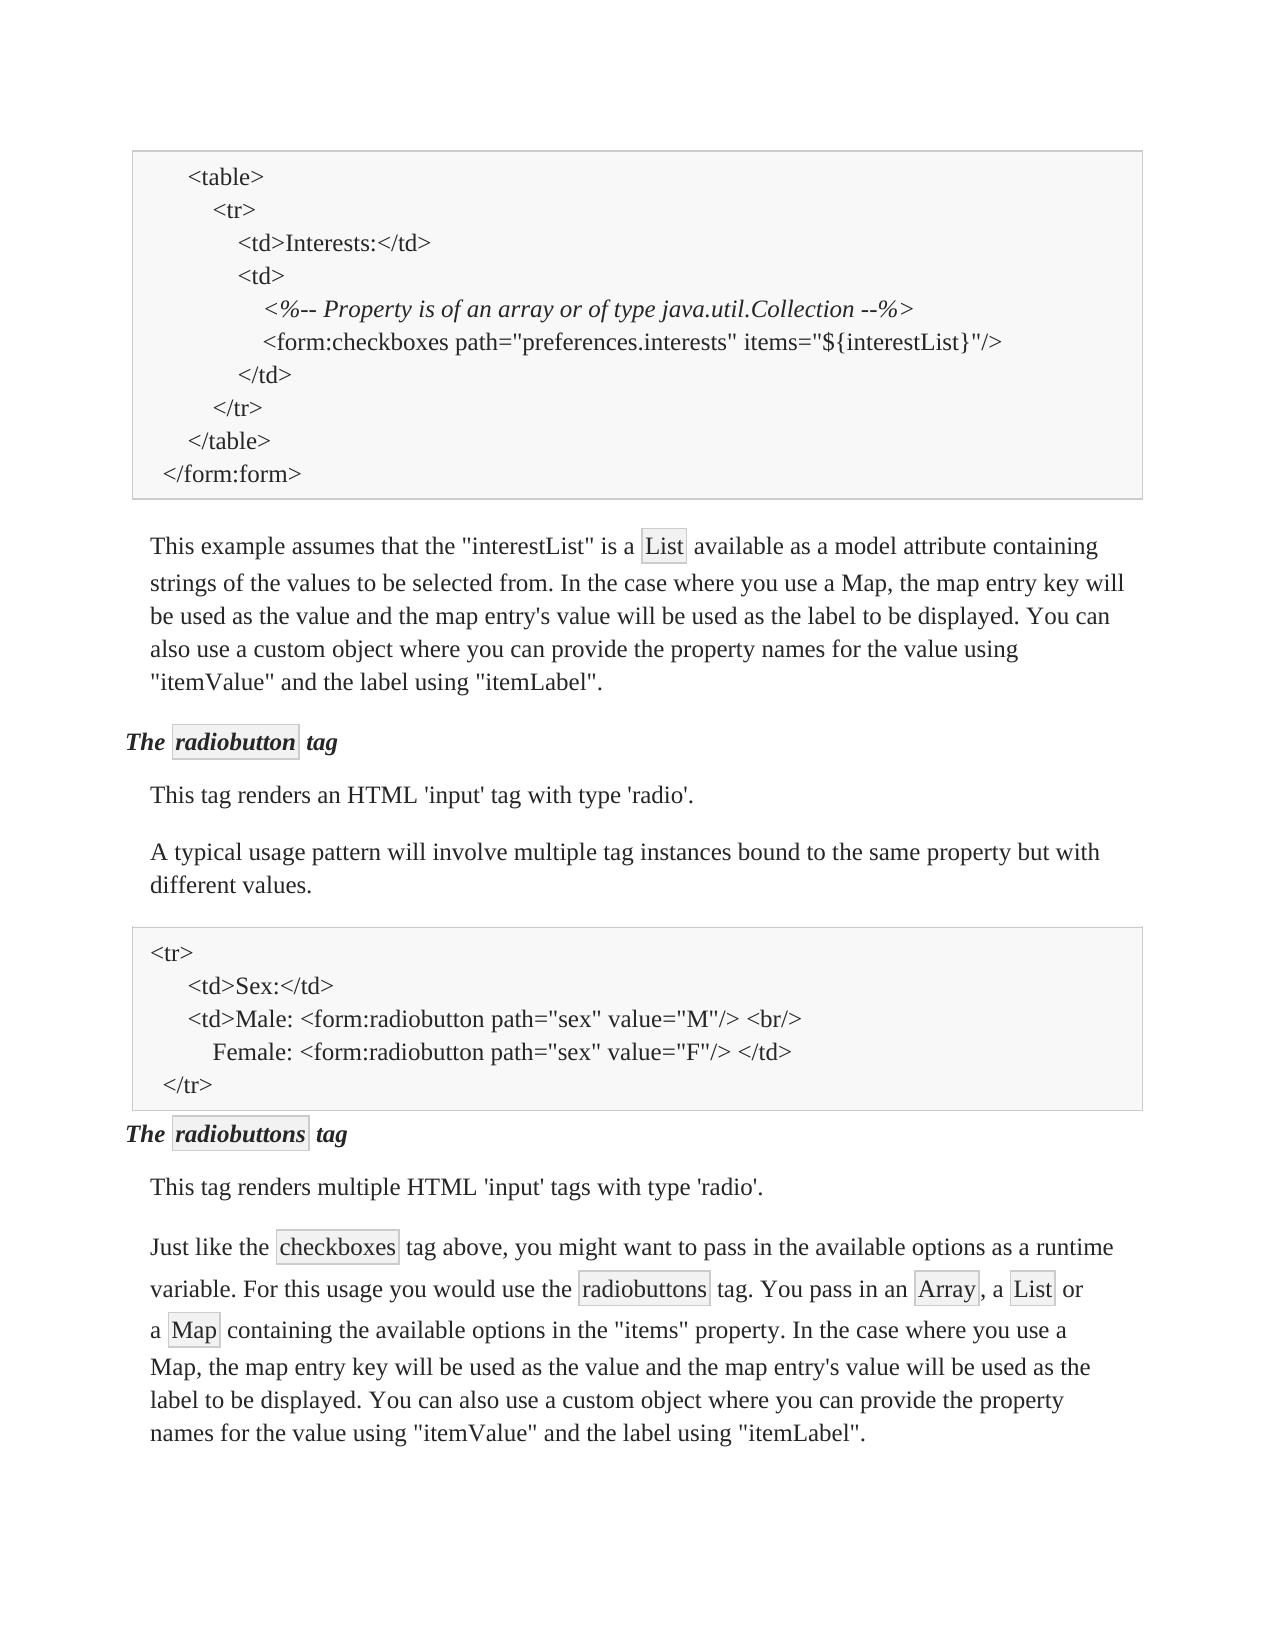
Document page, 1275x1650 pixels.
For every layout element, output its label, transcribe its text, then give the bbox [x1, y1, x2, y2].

text <tr> [133, 928, 1142, 959]
text </td> [133, 348, 1142, 381]
text <td>Male: <form:radiobutton path="sex" value="M"/> <br/> [133, 992, 1142, 1025]
text Female: <form:radiobutton path="sex" value="F"/> </td> [133, 1025, 1142, 1058]
text <table> [133, 152, 1142, 183]
text This tag renders an HTML 'input' tag with type 'radio'. [150, 780, 1125, 809]
text <td> [133, 249, 1142, 282]
text </tr> [133, 381, 1142, 414]
text This tag renders multiple HTML 'input' tags with type 'radio'. [150, 1172, 1125, 1201]
subtitle The radiobuttons tag [310, 1115, 1125, 1151]
text </tr> [133, 1058, 1142, 1110]
text <form:checkboxes path="preferences.interests" items="${interestList}"/> [133, 315, 1142, 348]
text This example assumes that the "interestList" is a List available as a model attribute containing strings of the values to be selected from. In the case where you use a Map, the map entry key will be used as the value and the map entry's value will be used as the label to be displayed. You can also use a custom object where you can provide the property names for the value using "itemValue" and the label using "itemLabel". [150, 528, 1125, 696]
subtitle The radiobutton tag [300, 723, 1125, 759]
text </form:form> [133, 447, 1142, 498]
text </table> [133, 414, 1142, 447]
text A typical usage pattern will involve multiple tag instances bound to the same property but with different values. [150, 837, 1125, 899]
text <tr> [133, 183, 1142, 216]
text <td>Interests:</td> [133, 216, 1142, 249]
text <td>Sex:</td> [133, 959, 1142, 992]
subtitle The radiobutton tag [125, 723, 299, 759]
text Just like the checkboxes tag above, you might want to pass in the available options as a runtime variable. For this usage you would use the radiobuttons tag. You pass in an Array, a List or a Map containing the available options in the "items" property. In the case where you use a Map, the map entry key will be used as the value and the map entry's value will be used as the label to be displayed. You can also use a custom object where you can provide the property names for the value using "itemValue" and the label using "itemLabel". [150, 1229, 1125, 1447]
text <%-- Property is of an array or of type java.util.Collection --%> [133, 282, 1142, 315]
subtitle The radiobuttons tag [125, 1115, 172, 1151]
